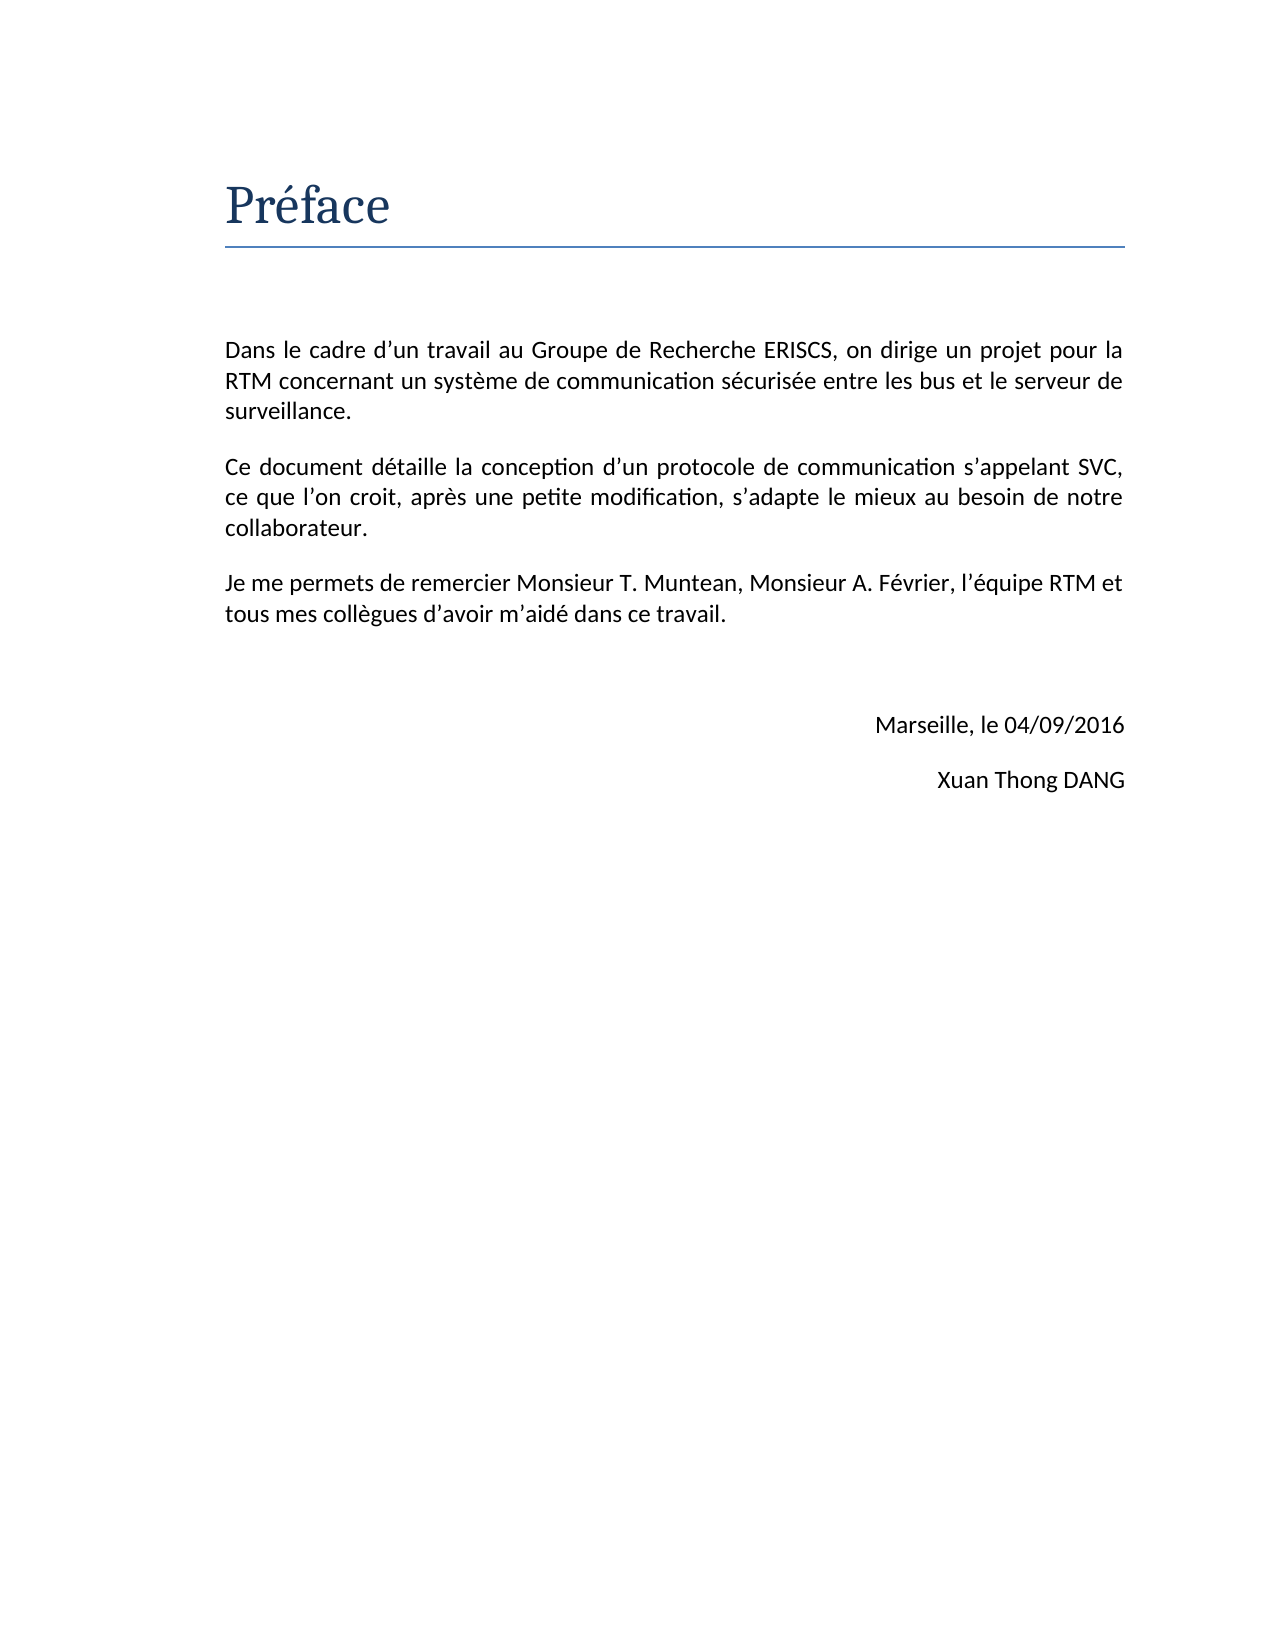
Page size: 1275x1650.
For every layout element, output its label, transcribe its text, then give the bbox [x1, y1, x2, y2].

text Xuan Thong DANG [225, 765, 1125, 795]
title Préface [225, 175, 1125, 246]
text Dans le cadre d’un travail au Groupe de Recherche ERISCS, on dirige un projet pour la RTM concernant un système de communication sécurisée entre les bus et le serveur de surveillance. [225, 334, 1125, 426]
text Ce document détaille la conception d’un protocole de communication s’appelant SVC, ce que l’on croit, après une petite modification, s’adapte le mieux au besoin de notre collaborateur. [225, 451, 1125, 543]
text Marseille, le 04/09/2016 [225, 709, 1125, 740]
text Je me permets de remercier Monsieur T. Muntean, Monsieur A. Février, l’équipe RTM et tous mes collègues d’avoir m’aidé dans ce travail. [225, 568, 1125, 629]
